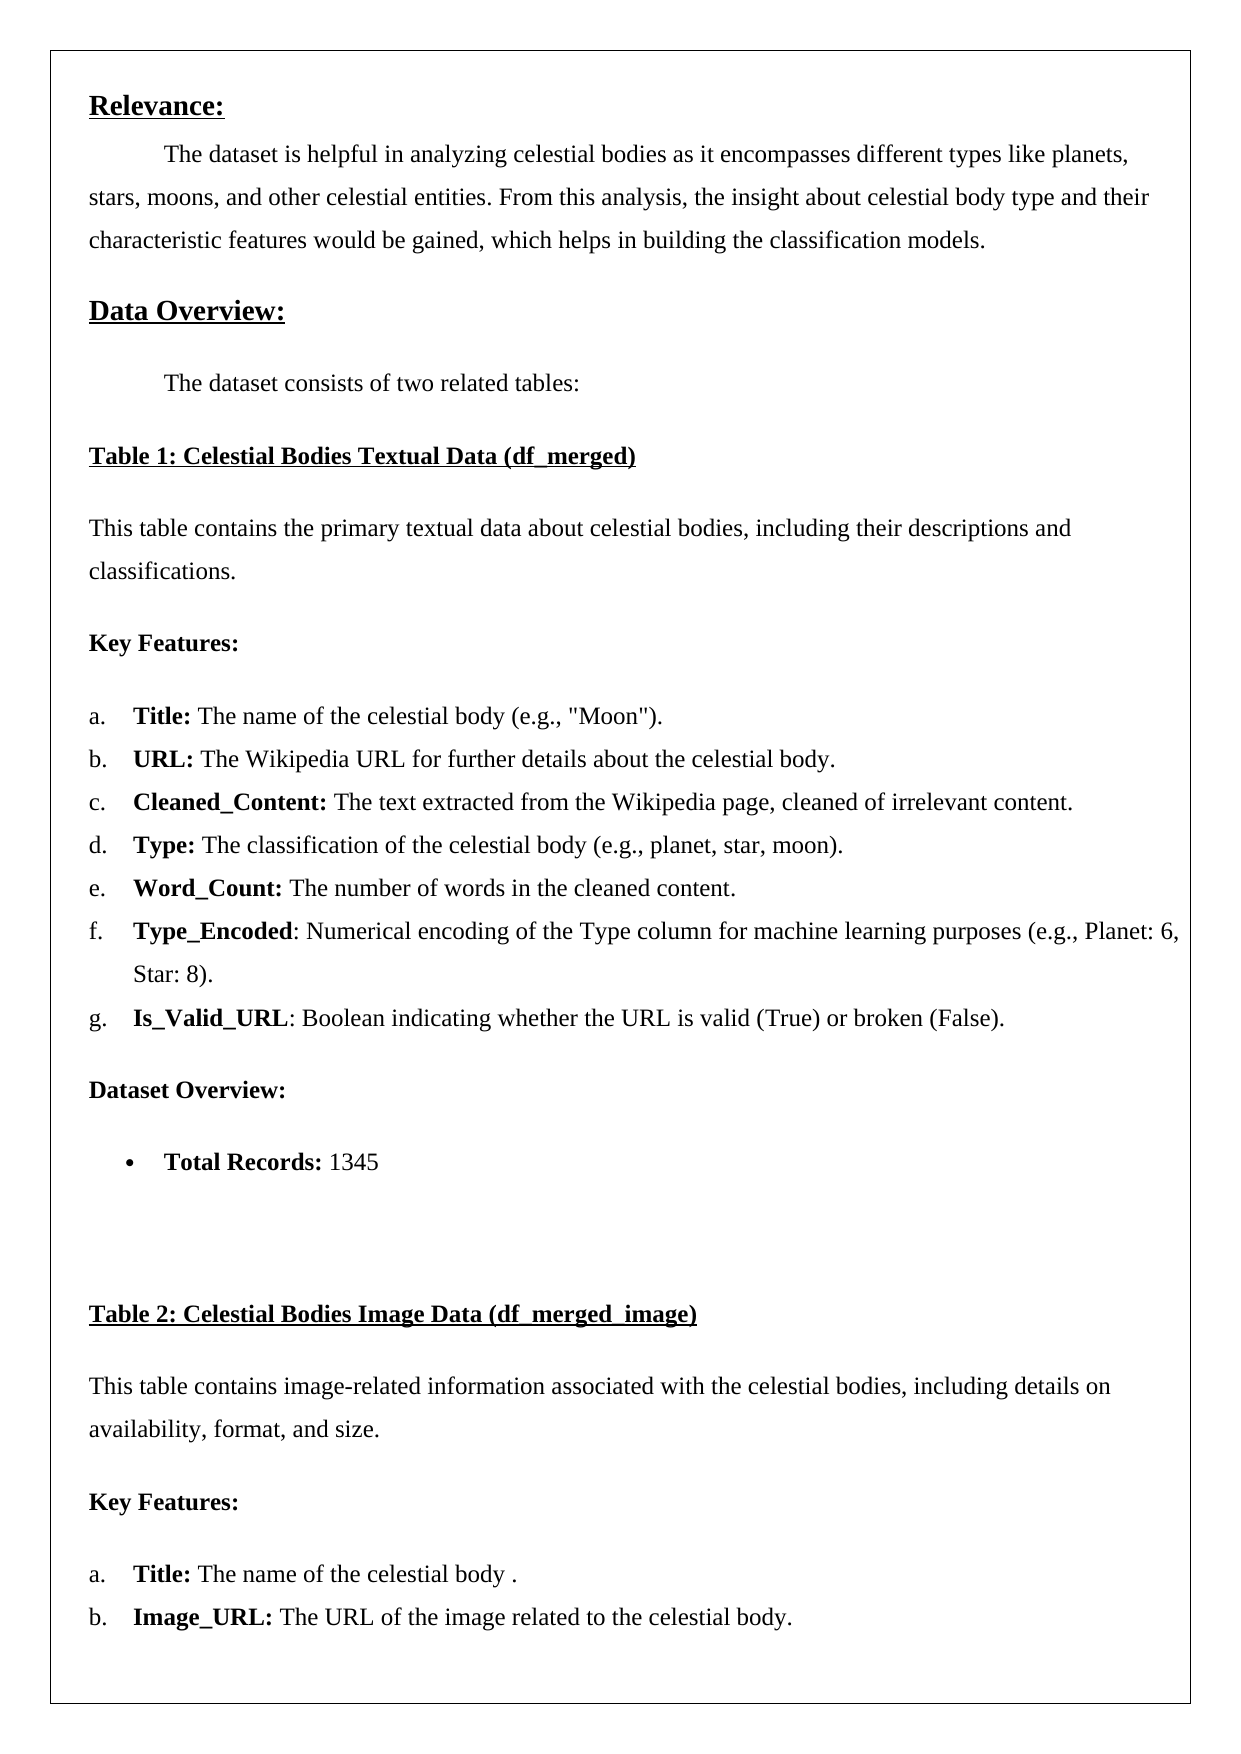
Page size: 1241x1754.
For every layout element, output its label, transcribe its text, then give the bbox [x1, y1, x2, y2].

list Type: The classification of the celestial body (e.g., planet, star, moon). [88, 830, 1181, 859]
subtitle Key Features: [88, 628, 1181, 657]
text Relevance: [88, 88, 1181, 122]
subtitle Key Features: [88, 1487, 1181, 1516]
list Is_Valid_URL: Boolean indicating whether the URL is valid (True) or broken (False). [88, 1003, 1181, 1031]
text This table contains image-related information associated with the celestial bodies, including details on availability, format, and size. [88, 1371, 1181, 1443]
list Word_Count: The number of words in the cleaned content. [88, 873, 1181, 902]
subtitle Dataset Overview: [88, 1075, 1181, 1104]
list Type_Encoded: Numerical encoding of the Type column for machine learning purposes (e.g., Planet: 6, Star: 8). [88, 916, 1181, 988]
text The dataset is helpful in analyzing celestial bodies as it encompasses different types like planets, stars, moons, and other celestial entities. From this analysis, the insight about celestial body type and their characteristic features would be gained, which helps in building the classification models. [88, 139, 1181, 254]
list Image_URL: The URL of the image related to the celestial body. [88, 1602, 1181, 1631]
list Title: The name of the celestial body . [88, 1559, 1181, 1588]
list URL: The Wikipedia URL for further details about the celestial body. [88, 744, 1181, 773]
list Total Records: 1345 [126, 1147, 1181, 1176]
text Data Overview: [88, 293, 1181, 327]
subtitle Table 2: Celestial Bodies Image Data (df_merged_image) [88, 1299, 1181, 1328]
list Title: The name of the celestial body (e.g., "Moon"). [88, 701, 1181, 729]
subtitle Table 1: Celestial Bodies Textual Data (df_merged) [88, 441, 1181, 469]
list Cleaned_Content: The text extracted from the Wikipedia page, cleaned of irrelevant content. [88, 787, 1181, 816]
text The dataset consists of two related tables: [88, 368, 1181, 397]
text This table contains the primary textual data about celestial bodies, including their descriptions and classifications. [88, 513, 1181, 585]
